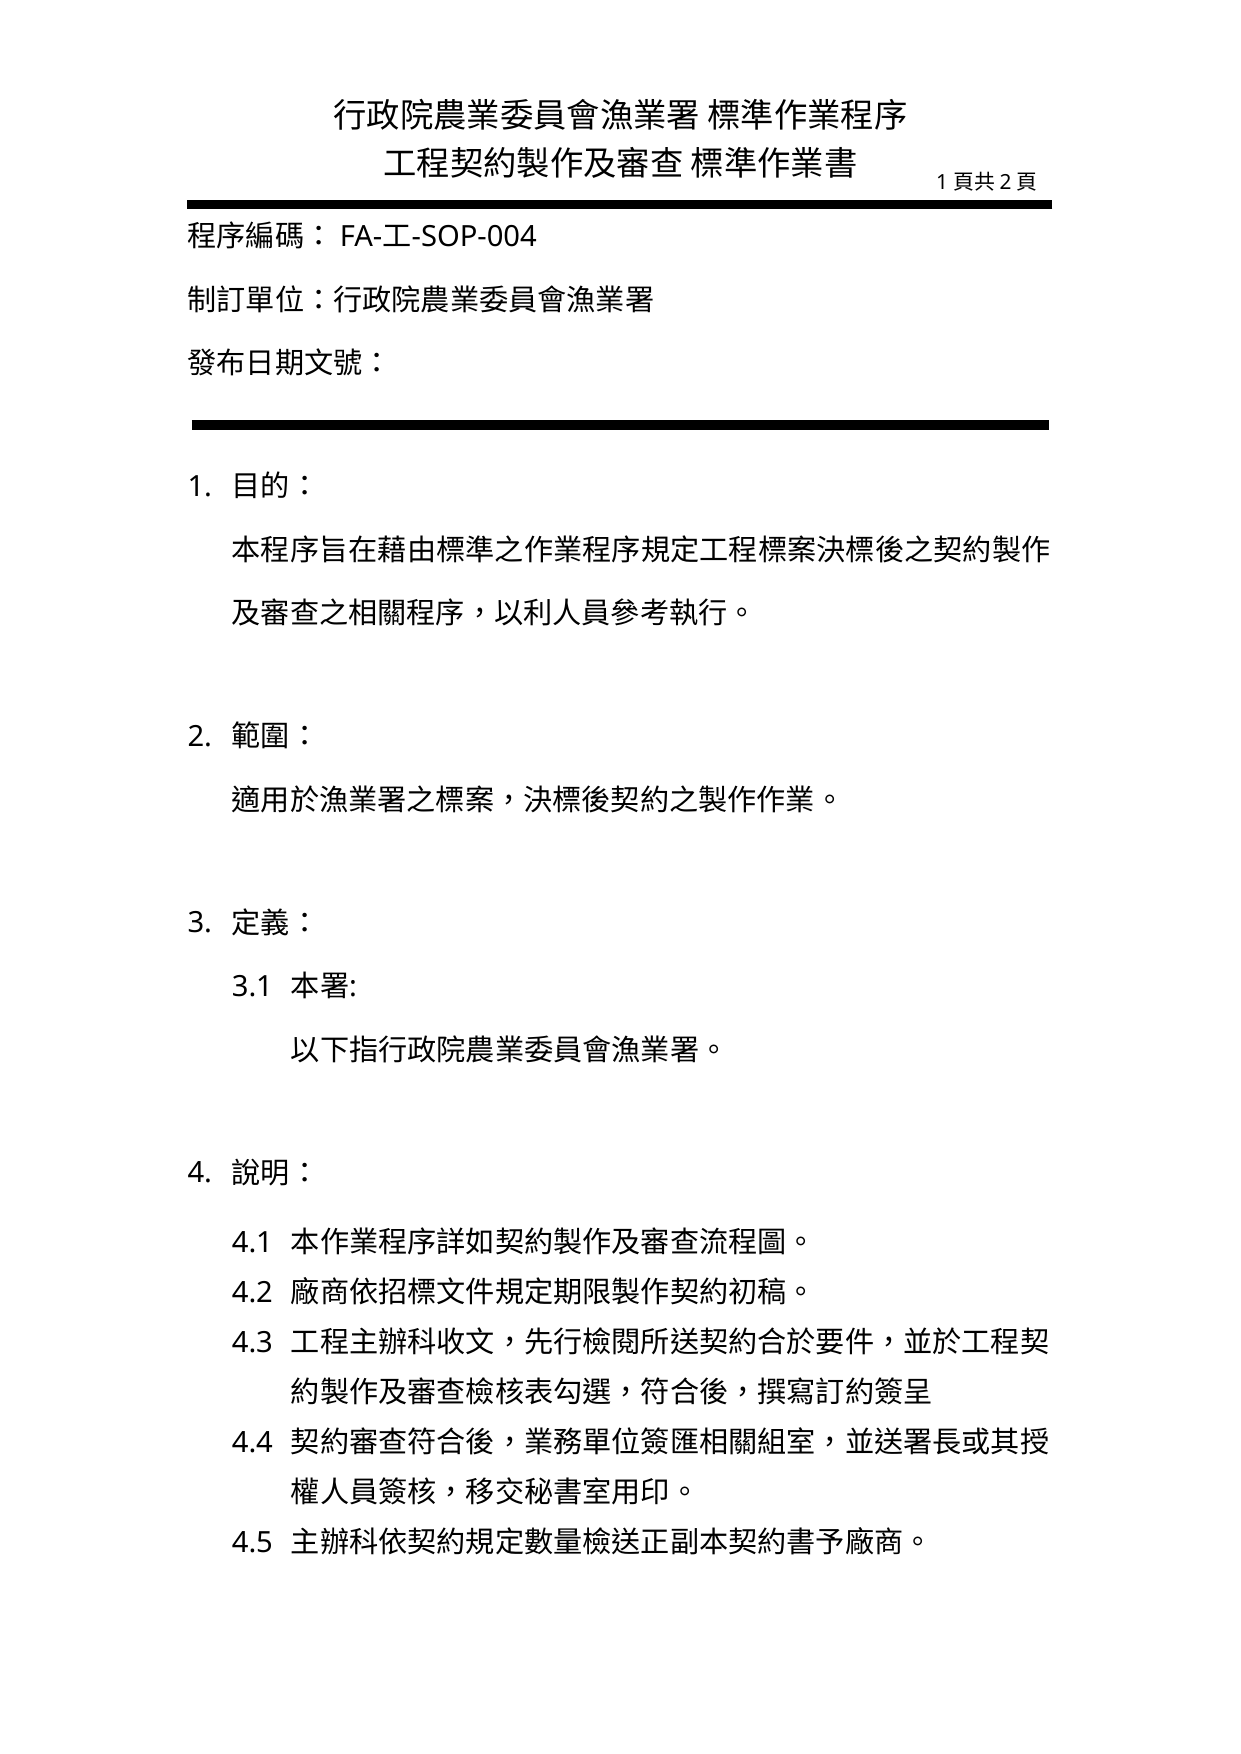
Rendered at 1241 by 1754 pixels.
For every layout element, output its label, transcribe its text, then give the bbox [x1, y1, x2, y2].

text 發布日期文號： [187, 340, 1053, 382]
text 本程序旨在藉由標準之作業程序規定工程標案決標後之契約製作及審查之相關程序，以利人員參考執行。 [231, 526, 1053, 632]
list 主辦科依契約規定數量檢送正副本契約書予廠商。 [232, 1513, 1053, 1563]
list 範圍： [187, 713, 1053, 755]
list 本作業程序詳如契約製作及審查流程圖。 [232, 1213, 1053, 1263]
list 目的： [187, 463, 1053, 505]
text 以下指行政院農業委員會漁業署。 [291, 1026, 1053, 1068]
list 工程主辦科收文，先行檢閱所送契約合於要件，並於工程契約製作及審查檢核表勾選，符合後，撰寫訂約簽呈 [232, 1313, 1053, 1413]
list 本署: [232, 963, 1053, 1005]
list 廠商依招標文件規定期限製作契約初稿。 [232, 1263, 1053, 1313]
list 說明： [187, 1149, 1053, 1191]
text 程序編碼： FA-工-SOP-004 [187, 213, 1053, 255]
list 契約審查符合後，業務單位簽匯相關組室，並送署長或其授權人員簽核，移交秘書室用印。 [232, 1413, 1053, 1513]
text 制訂單位：行政院農業委員會漁業署 [187, 276, 1053, 319]
list 定義： [187, 899, 1053, 941]
text 適用於漁業署之標案，決標後契約之製作作業。 [231, 776, 1053, 818]
